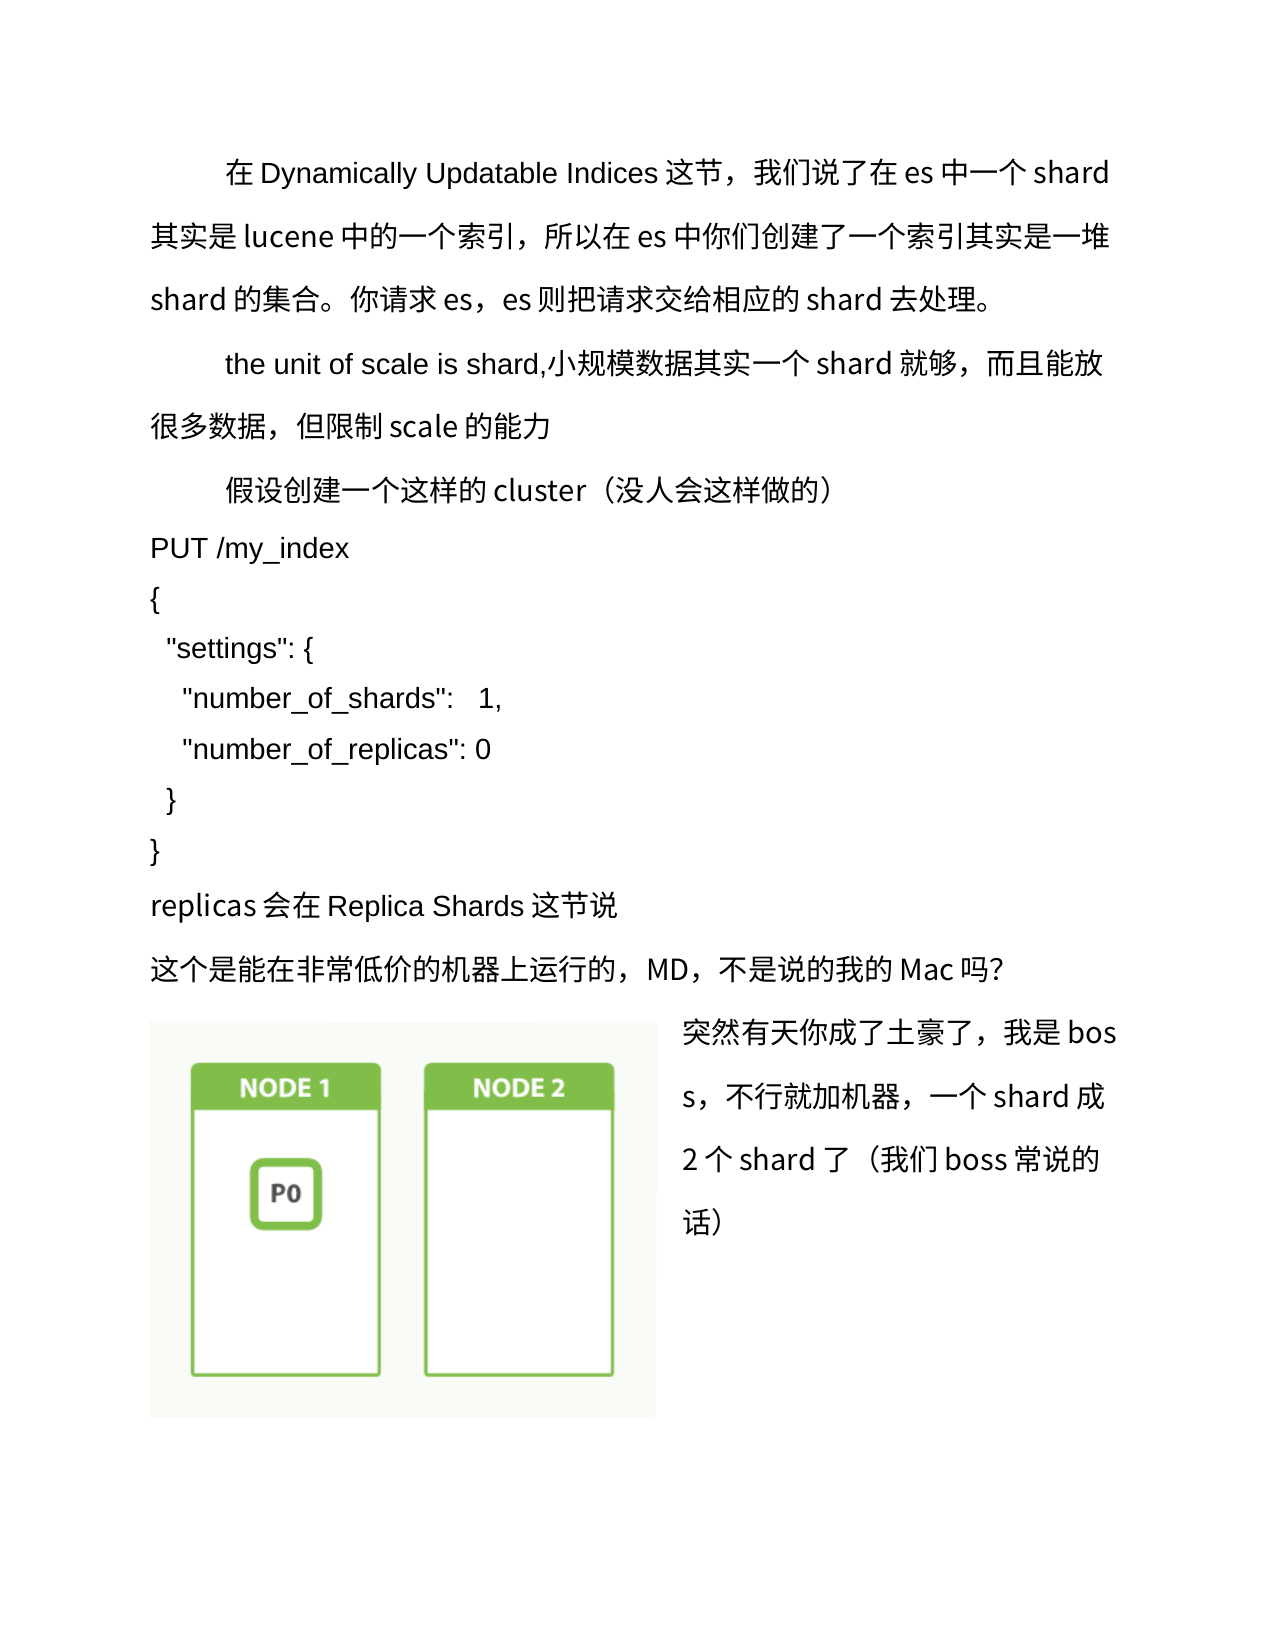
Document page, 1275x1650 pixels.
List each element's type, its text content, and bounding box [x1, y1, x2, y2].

text PUT /my_index [150, 531, 1125, 564]
text { [150, 581, 1125, 614]
text the unit of scale is shard,小规模数据其实一个shard就够，而且能放很多数据，但限制scale的能力 [150, 340, 1125, 446]
text 假设创建一个这样的cluster（没人会这样做的） [150, 467, 1125, 509]
text replicas会在Replica Shards 这节说 [150, 883, 1125, 925]
text 突然有天你成了土豪了，我是boss，不行就加机器，一个shard成2个shard了（我们boss常说的话） [150, 1010, 1125, 1242]
text } [150, 832, 1125, 866]
picture [148, 1020, 656, 1419]
text "number_of_replicas": 0 [150, 732, 1125, 765]
text 在Dynamically Updatable Indices 这节，我们说了在es中一个shard其实是lucene中的一个索引，所以在es中你们创建了一个索引其实是一堆shard的集合。你请求es，es则把请求交给相应的shard去处理。 [150, 150, 1125, 319]
text "number_of_shards": 1, [150, 682, 1125, 715]
text "settings": { [150, 631, 1125, 665]
text } [150, 782, 1125, 816]
text 这个是能在非常低价的机器上运行的，MD，不是说的我的Mac吗？ [150, 946, 1125, 988]
